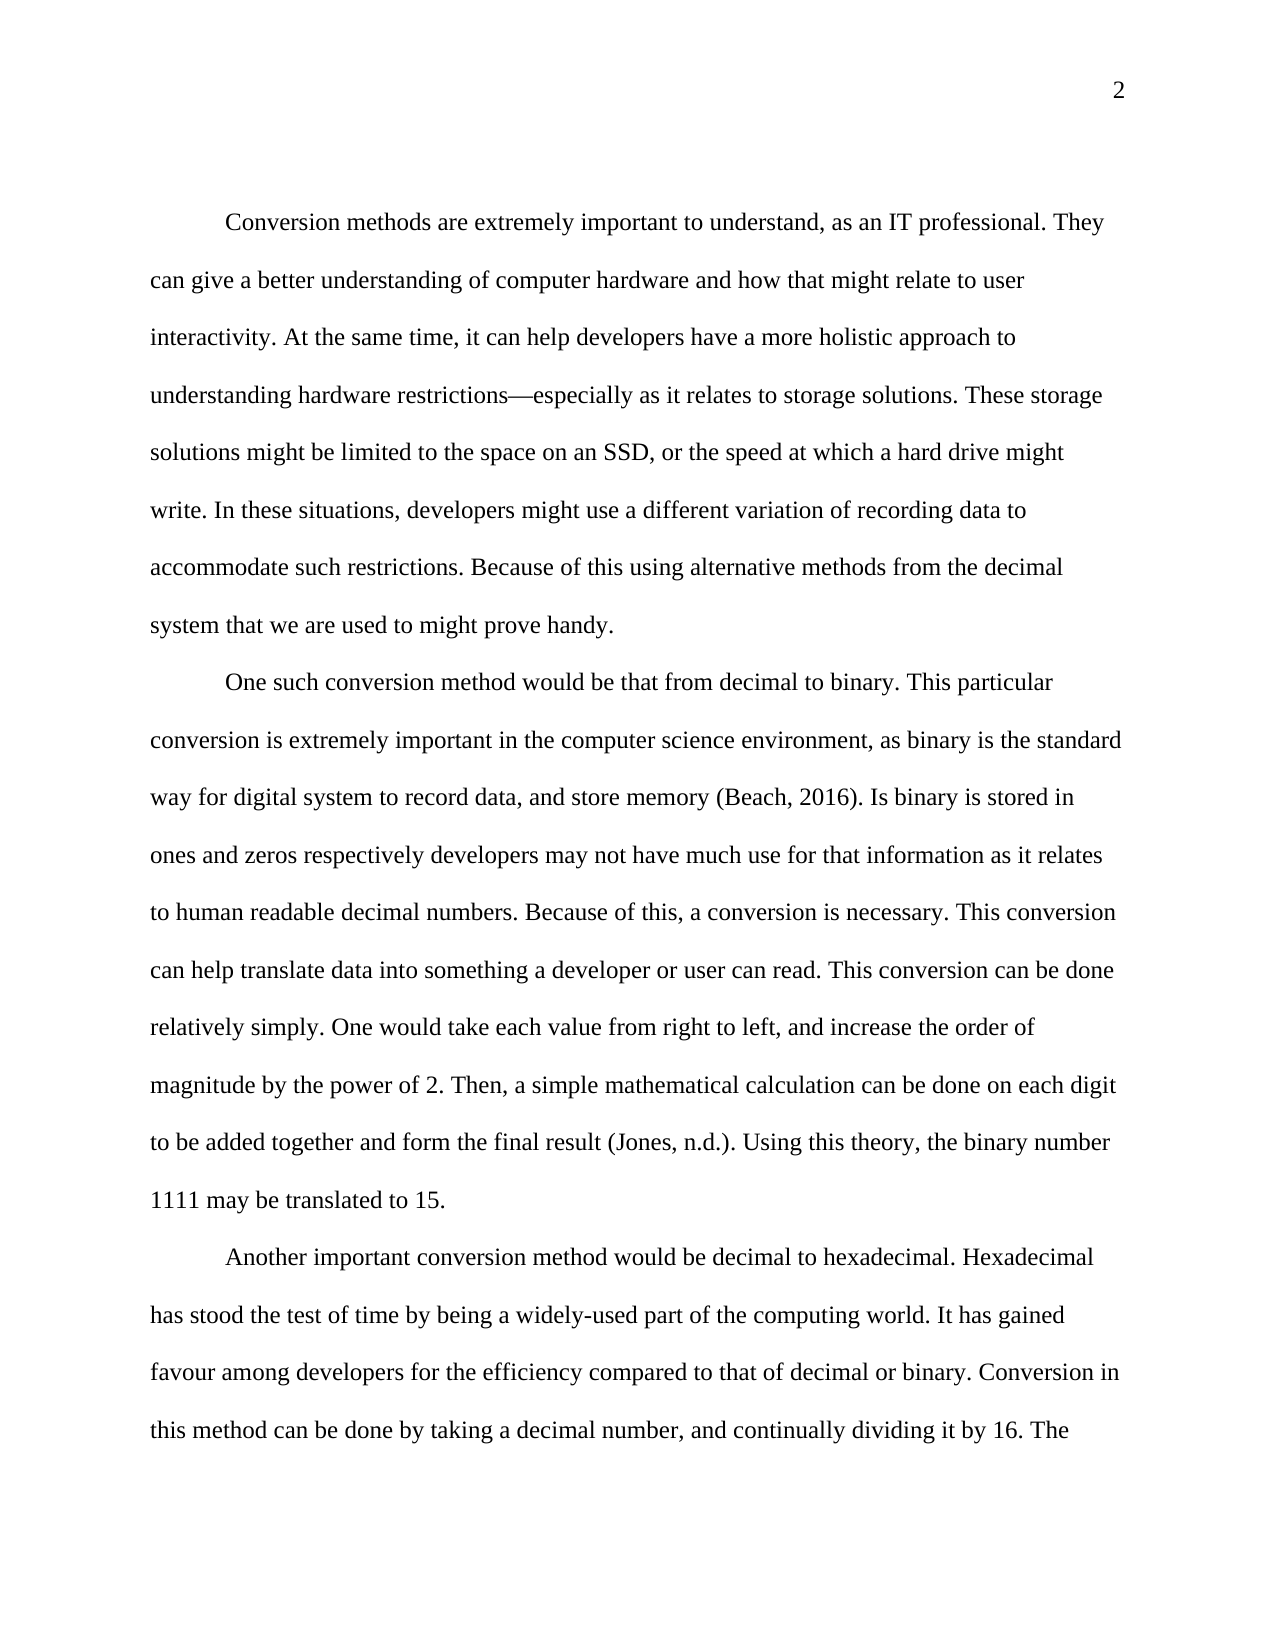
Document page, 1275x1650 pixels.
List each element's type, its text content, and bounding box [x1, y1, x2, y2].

text One such conversion method would be that from decimal to binary. This particular conversion is extremely important in the computer science environment, as binary is the standard way for digital system to record data, and store memory . Is binary is stored in ones and zeros respectively developers may not have much use for that information as it relates to human readable decimal numbers. Because of this, a conversion is necessary. This conversion can help translate data into something a developer or user can read. This conversion can be done relatively simply. One would take each value from right to left, and increase the order of magnitude by the power of 2. Then, a simple mathematical calculation can be done on each digit to be added together and form the final result. Using this theory, the binary number 1111 may be translated to 15. [150, 667, 1125, 1214]
text Conversion methods are extremely important to understand, as an IT professional. They can give a better understanding of computer hardware and how that might relate to user interactivity. At the same time, it can help developers have a more holistic approach to understanding hardware restrictions—especially as it relates to storage solutions. These storage solutions might be limited to the space on an SSD, or the speed at which a hard drive might write. In these situations, developers might use a different variation of recording data to accommodate such restrictions. Because of this using alternative methods from the decimal system that we are used to might prove handy. [150, 207, 1125, 639]
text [150, 1242, 1125, 1444]
